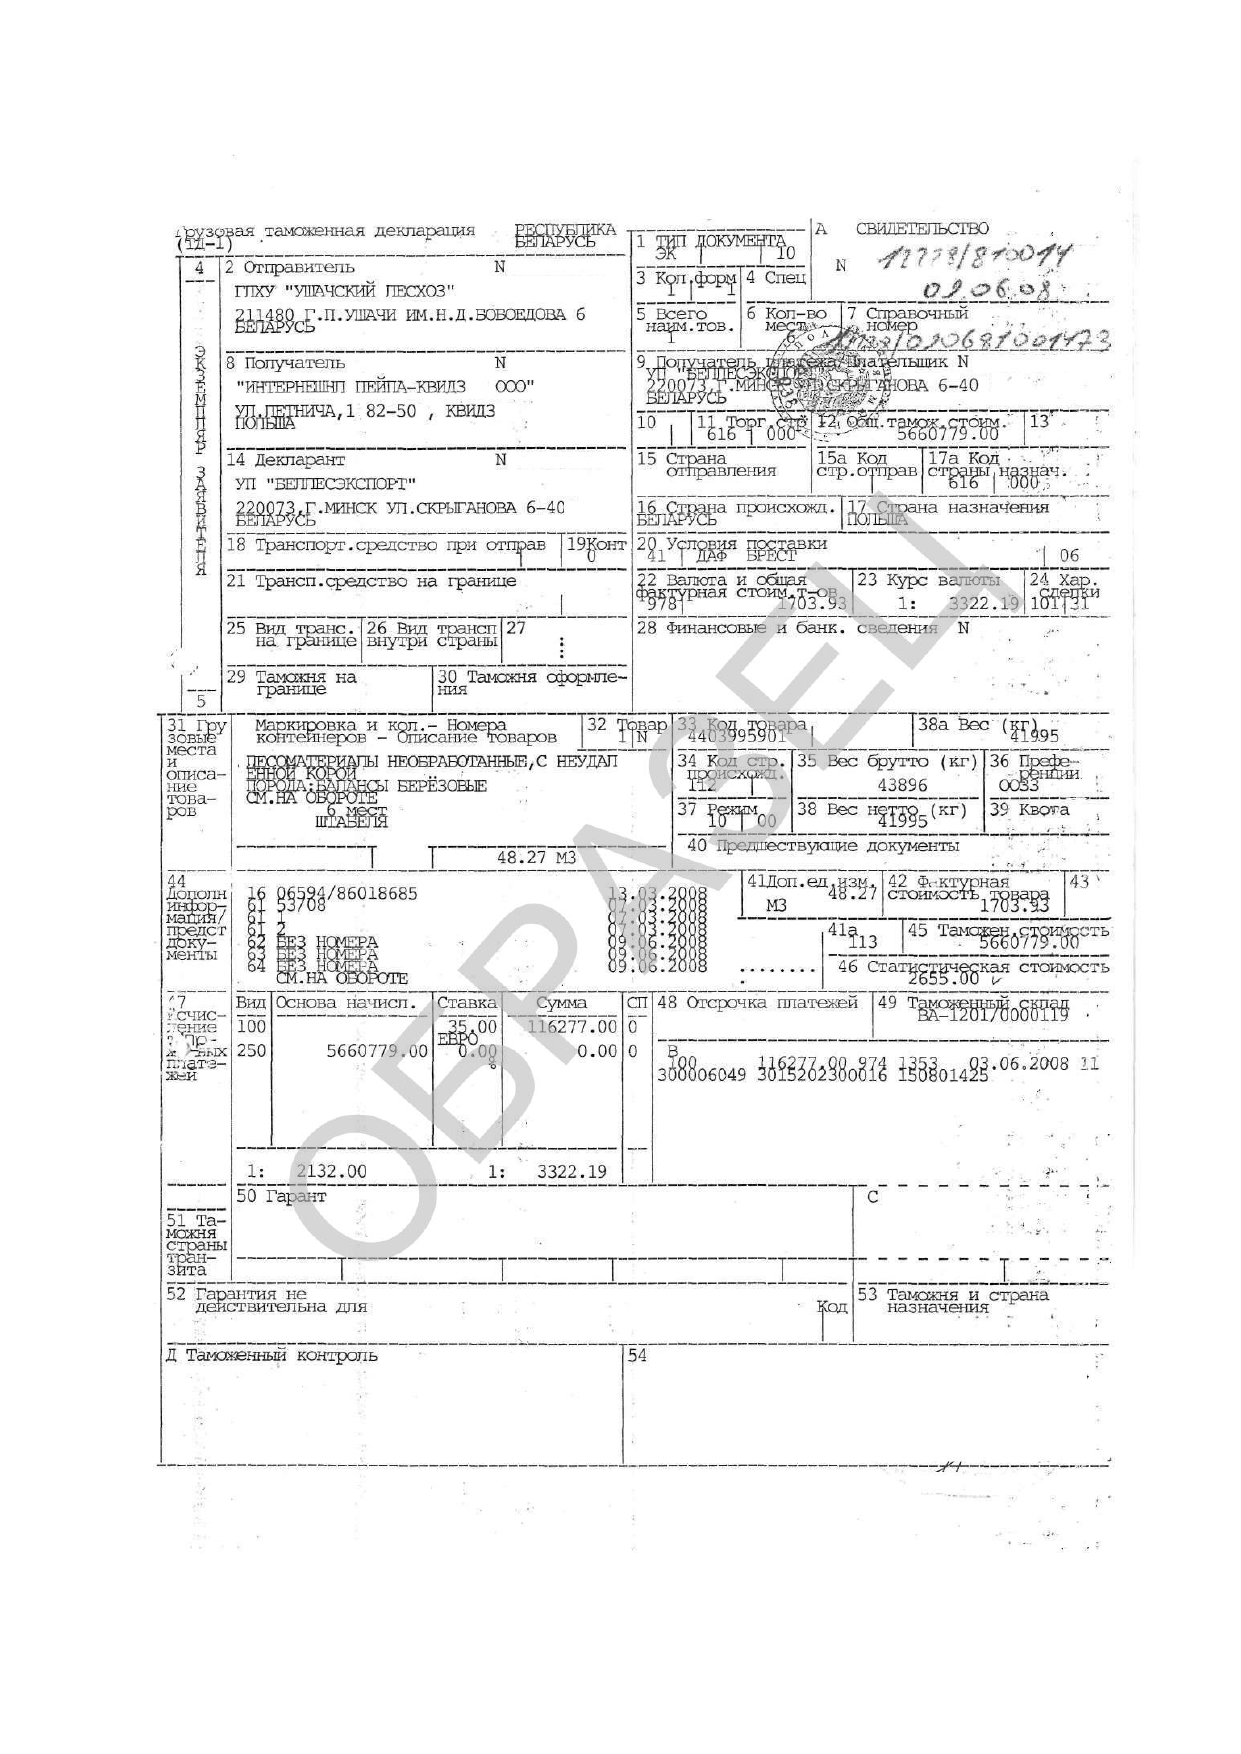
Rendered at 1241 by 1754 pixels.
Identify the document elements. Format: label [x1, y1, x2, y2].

picture [140, 147, 1145, 1565]
